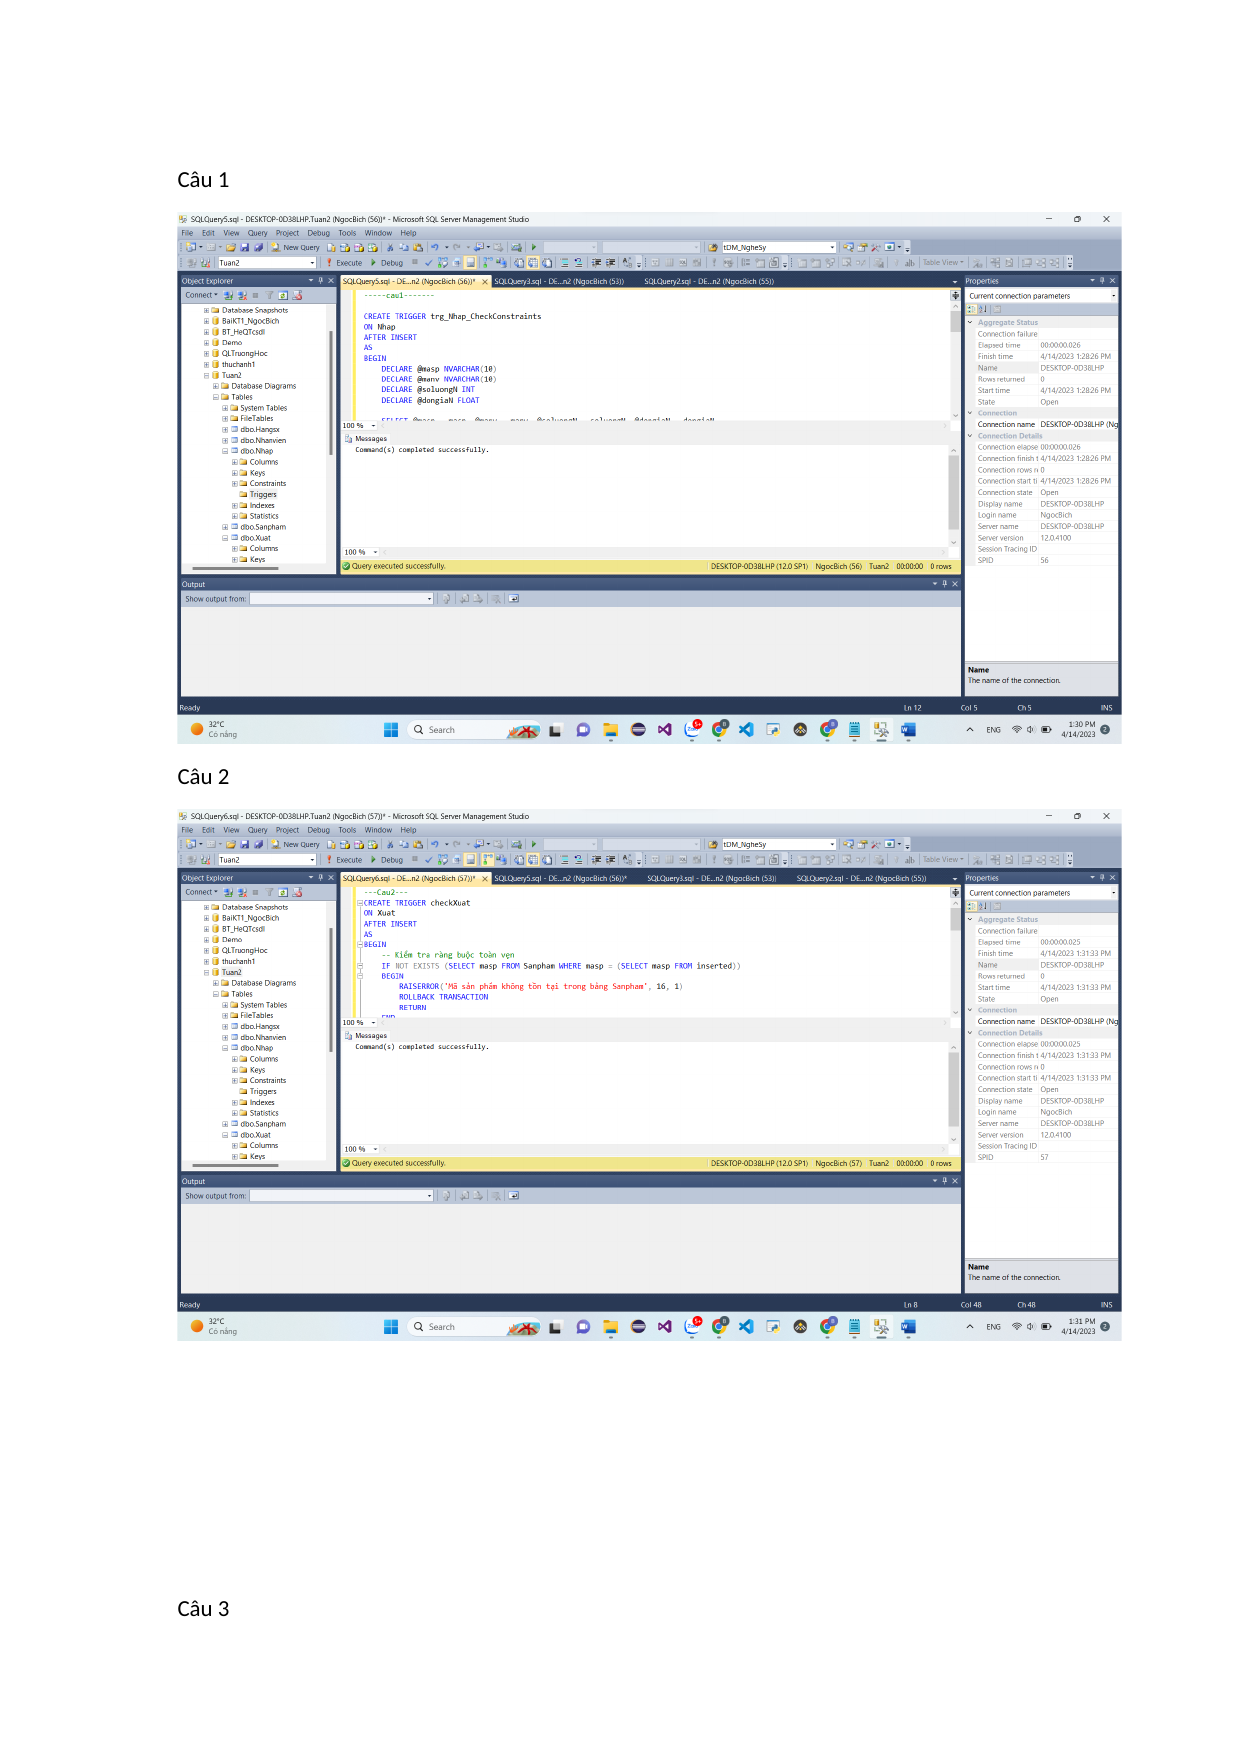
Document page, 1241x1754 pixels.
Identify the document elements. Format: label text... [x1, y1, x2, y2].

text Câu 2 [177, 762, 1122, 791]
text Câu 1 [177, 165, 1122, 193]
picture [177, 212, 1122, 744]
picture [177, 809, 1122, 1341]
text Câu 3 [177, 1594, 1122, 1622]
